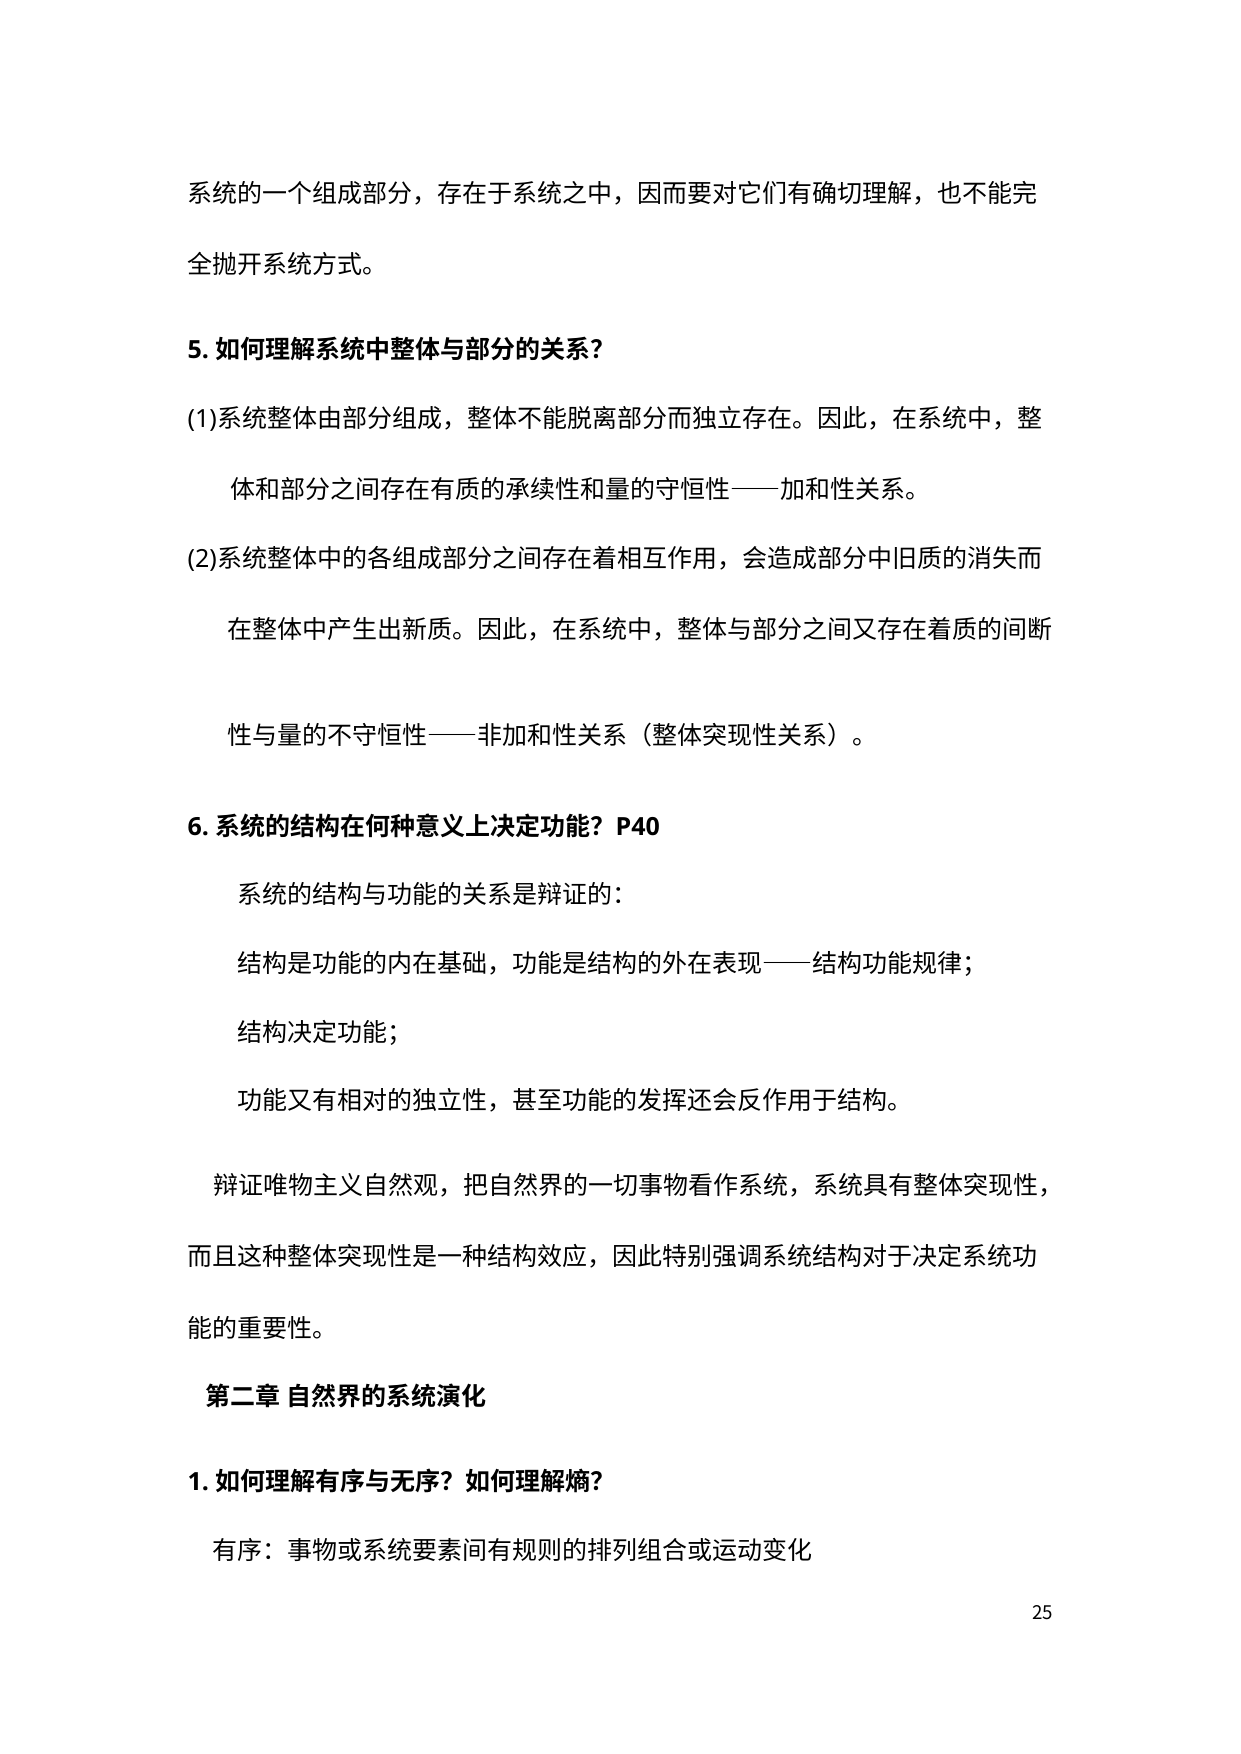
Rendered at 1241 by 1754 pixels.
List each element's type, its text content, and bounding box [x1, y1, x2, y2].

text 辩证唯物主义自然观，把自然界的一切事物看作系统，系统具有整体突现性，而且这种整体突现性是一种结构效应，因此特别强调系统结构对于决定系统功能的重要性。 [187, 1151, 1053, 1359]
text 第二章 自然界的系统演化 [205, 1362, 1053, 1427]
text 结构是功能的内在基础，功能是结构的外在表现——结构功能规律； [237, 929, 1053, 994]
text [187, 159, 1053, 295]
text 1. 如何理解有序与无序？如何理解熵？ [187, 1447, 1053, 1512]
text 结构决定功能； [237, 998, 1053, 1063]
text 5. 如何理解系统中整体与部分的关系？ [187, 315, 1053, 380]
text 6. 系统的结构在何种意义上决定功能？P40 [187, 792, 1053, 857]
text 系统的结构与功能的关系是辩证的： [187, 861, 1053, 926]
text (2)系统整体中的各组成部分之间存在着相互作用，会造成部分中旧质的消失而在整体中产生出新质。因此，在系统中，整体与部分之间又存在着质的间断性与量的不守恒性——非加和性关系（整体突现性关系）。 [187, 524, 1053, 767]
text 功能又有相对的独立性，甚至功能的发挥还会反作用于结构。 [237, 1066, 1053, 1131]
text (1)系统整体由部分组成，整体不能脱离部分而独立存在。因此，在系统中，整体和部分之间存在有质的承续性和量的守恒性——加和性关系。 [187, 384, 1053, 520]
text 有序：事物或系统要素间有规则的排列组合或运动变化 [187, 1516, 1053, 1581]
